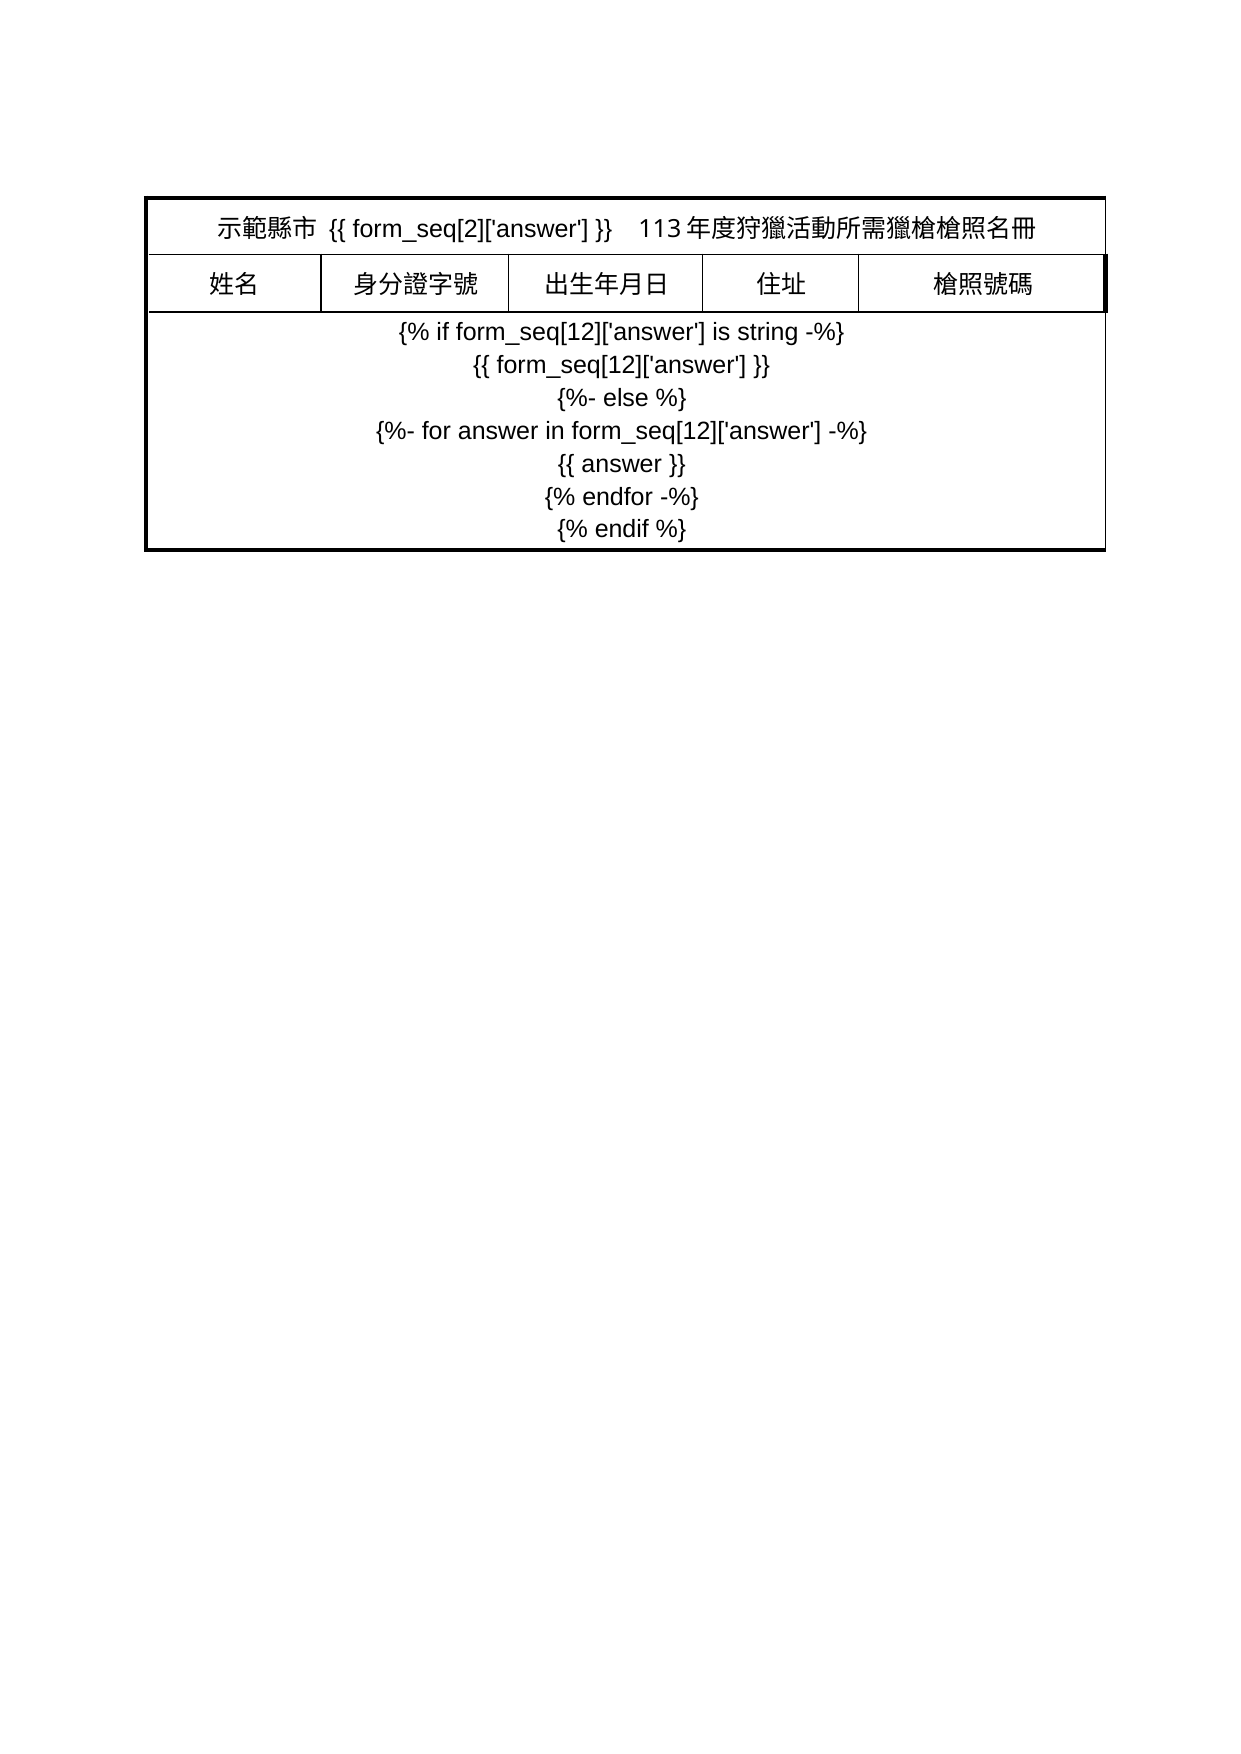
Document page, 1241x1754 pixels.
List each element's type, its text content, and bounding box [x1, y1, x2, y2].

table_cell 出生年月日 [509, 255, 702, 311]
table_cell 身分證字號 [322, 255, 508, 311]
table_cell 姓名 [148, 255, 320, 311]
table_header 示範縣市 {{ form_seq[2]['answer'] }} 113年度狩獵活動所需獵槍槍照名冊 [148, 200, 1105, 253]
table_cell {% if form_seq[12]['answer'] is string -%} {{ form_seq[12]['answer'] }} {%- else %} {%- for answer in form_seq[12]['answer'] -%} {{ answer }} {% endfor -%} {% endif %} [148, 311, 1105, 547]
table_cell 住址 [703, 255, 858, 311]
table_cell 槍照號碼 [859, 255, 1103, 311]
